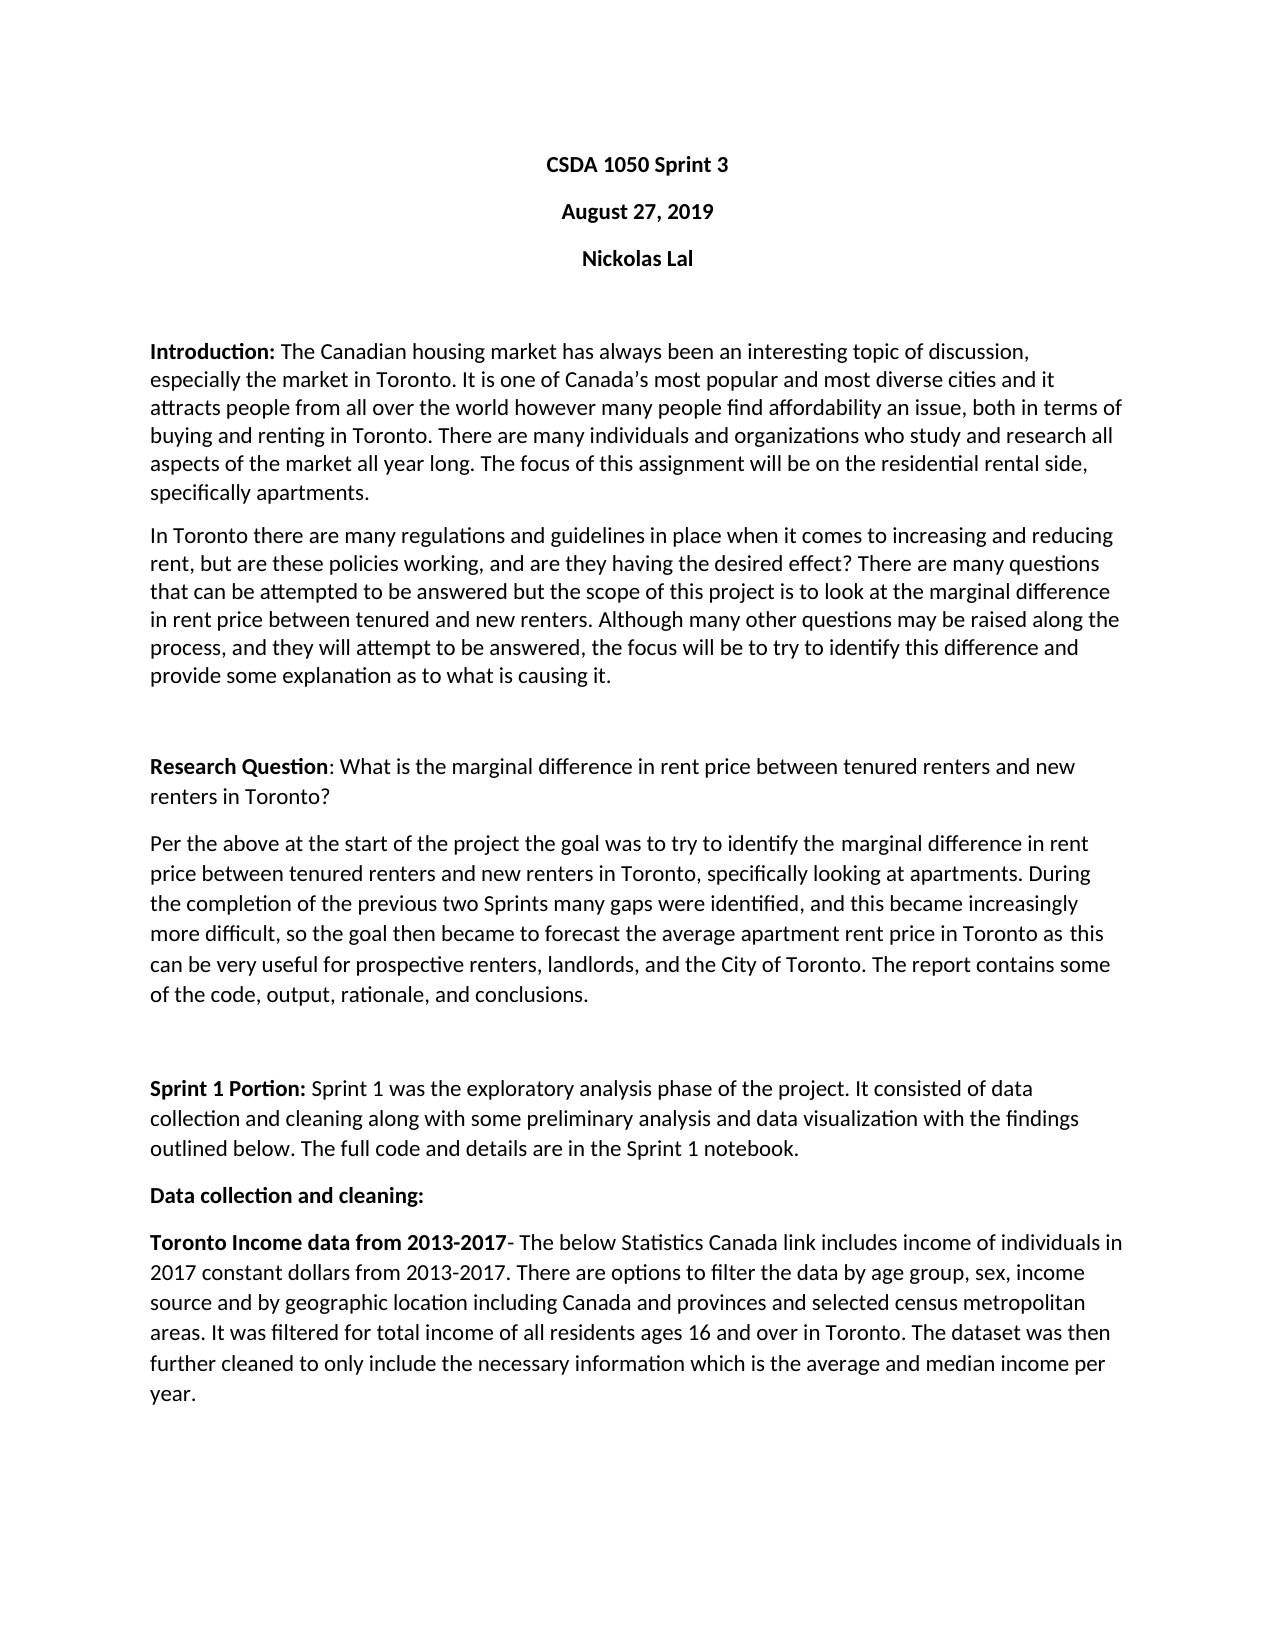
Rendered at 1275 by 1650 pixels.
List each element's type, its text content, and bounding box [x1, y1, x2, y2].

text Sprint 1 Portion: Sprint 1 was the exploratory analysis phase of the project. It consisted of data collection and cleaning along with some preliminary analysis and data visualization with the findings outlined below. The full code and details are in the Sprint 1 notebook. [150, 1074, 1125, 1162]
text In Toronto there are many regulations and guidelines in place when it comes to increasing and reducing rent, but are these policies working, and are they having the desired effect? There are many questions that can be attempted to be answered but the scope of this project is to look at the marginal difference in rent price between tenured and new renters. Although many other questions may be raised along the process, and they will attempt to be answered, the focus will be to try to identify this difference and provide some explanation as to what is causing it. [150, 521, 1125, 689]
text Introduction: The Canadian housing market has always been an interesting topic of discussion, especially the market in Toronto. It is one of Canada’s most popular and most diverse cities and it attracts people from all over the world however many people find affordability an issue, both in terms of buying and renting in Toronto. There are many individuals and organizations who study and research all aspects of the market all year long. The focus of this assignment will be on the residential rental side, specifically apartments. [150, 337, 1125, 506]
text Data collection and cleaning: [150, 1181, 1125, 1209]
text August 27, 2019 [150, 197, 1125, 225]
text CSDA 1050 Sprint 3 [150, 150, 1125, 178]
text Research Question: What is the marginal difference in rent price between tenured renters and new renters in Toronto? [150, 752, 1125, 810]
text Per the above at the start of the project the goal was to try to identify the marginal difference in rent price between tenured renters and new renters in Toronto, specifically looking at apartments. During the completion of the previous two Sprints many gaps were identified, and this became increasingly more difficult, so the goal then became to forecast the average apartment rent price in Toronto as this can be very useful for prospective renters, landlords, and the City of Toronto. The report contains some of the code, output, rationale, and conclusions. [150, 829, 1125, 1008]
text Nickolas Lal [150, 244, 1125, 272]
text Toronto Income data from 2013-2017- The below Statistics Canada link includes income of individuals in 2017 constant dollars from 2013-2017. There are options to filter the data by age group, sex, income source and by geographic location including Canada and provinces and selected census metropolitan areas. It was filtered for total income of all residents ages 16 and over in Toronto. The dataset was then further cleaned to only include the necessary information which is the average and median income per year. [150, 1228, 1125, 1407]
